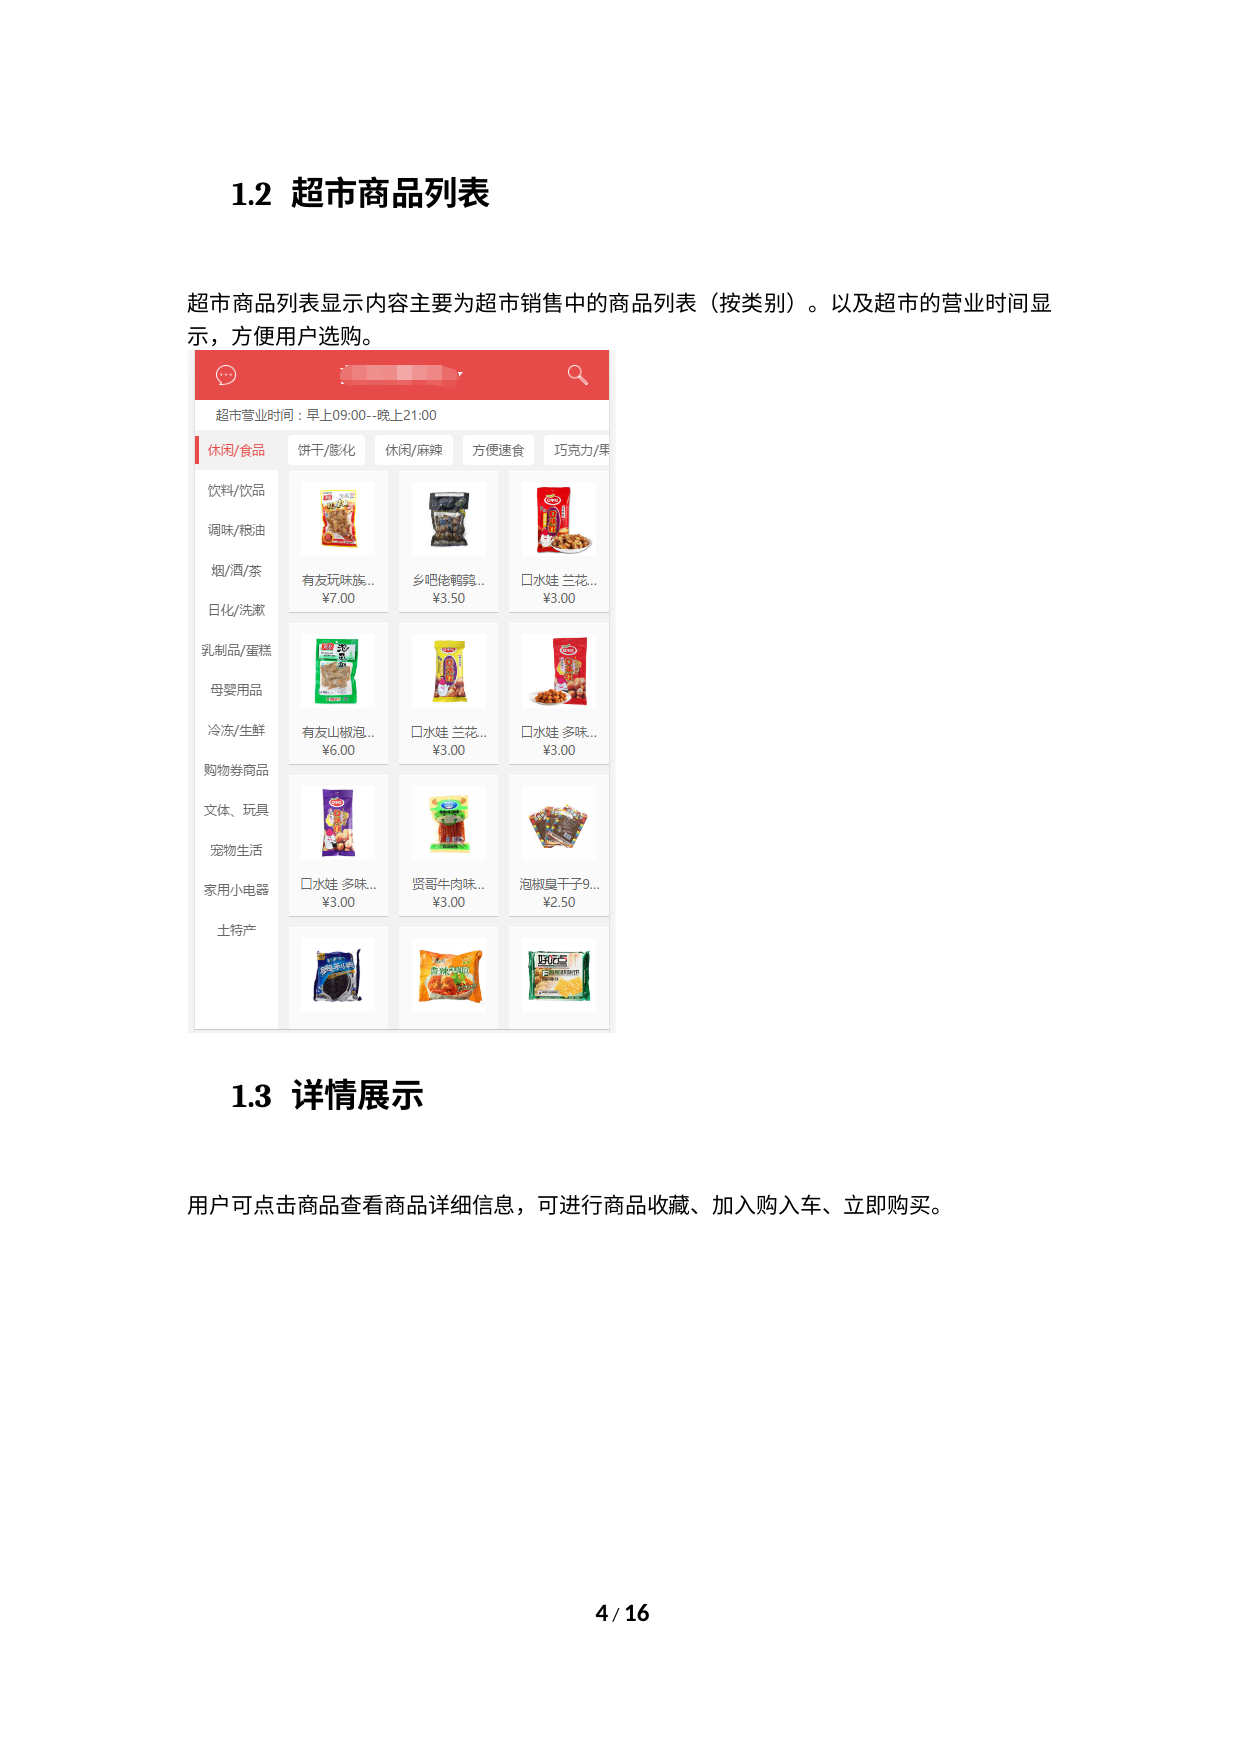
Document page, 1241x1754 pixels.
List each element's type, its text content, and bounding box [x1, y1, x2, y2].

text 用户可点击商品查看商品详细信息，可进行商品收藏、加入购入车、立即购买。 [187, 1187, 1053, 1220]
subtitle 超市商品列表 [232, 158, 1053, 223]
text 超市商品列表显示内容主要为超市销售中的商品列表（按类别）。以及超市的营业时间显示，方便用户选购。 [187, 286, 1053, 351]
picture [187, 350, 616, 1033]
subtitle 详情展示 [232, 1060, 1053, 1125]
